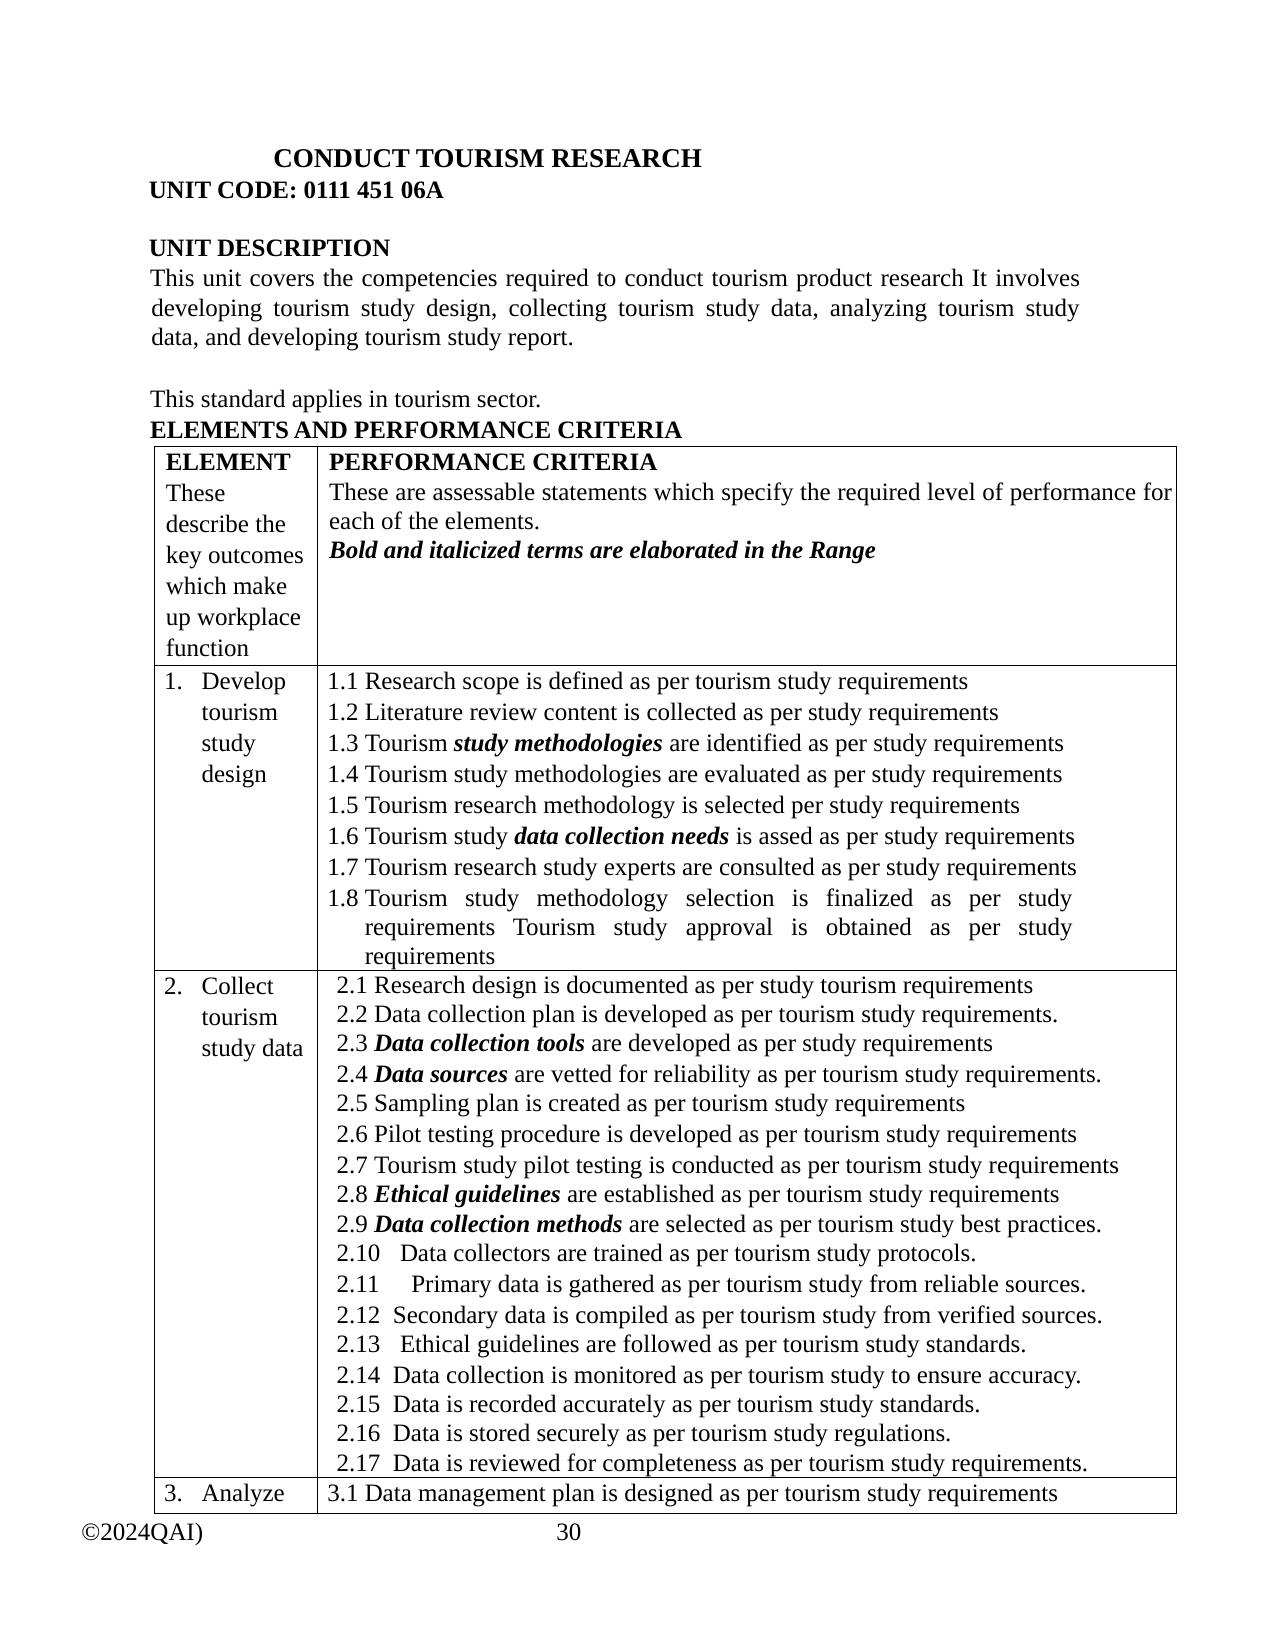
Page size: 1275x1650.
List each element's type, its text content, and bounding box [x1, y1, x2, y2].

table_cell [155, 1478, 317, 1512]
text ELEMENTS AND PERFORMANCE CRITERIA [84, 415, 1198, 444]
text This unit covers the competencies required to conduct tourism product research It involves developing tourism study design, collecting tourism study data, analyzing tourism study data, and developing tourism study report. [150, 263, 1081, 351]
text UNIT DESCRIPTION [84, 233, 1198, 261]
text This standard applies in tourism sector. [150, 384, 1126, 413]
table_cell Develop tourism study design [155, 666, 317, 970]
table_header ELEMENT These describe the key outcomes which make up workplace function [155, 447, 317, 664]
table_header PERFORMANCE CRITERIA These are assessable statements which specify the required level of performance for each of the elements. Bold and italicized terms are elaborated in the Range [318, 447, 1176, 664]
table_cell Collect tourism study data [155, 971, 317, 1477]
text UNIT CODE: 0111 451 06A [148, 176, 1198, 204]
subtitle CONDUCT TOURISM RESEARCH [81, 142, 819, 173]
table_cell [318, 1478, 1176, 1512]
table_cell Research design is documented as per study tourism requirements Data collection plan is developed as per tourism study requirements. Data collection tools are developed as per study requirements Data sources are vetted for reliability as per tourism study requirements. Sampling plan is created as per tourism study requirements Pilot testing procedure is developed as per tourism study requirements Tourism study pilot testing is conducted as per tourism study requirements Ethical guidelines are established as per tourism study requirements Data collection methods are selected as per tourism study best practices. Data collectors are trained as per tourism study protocols. Primary data is gathered as per tourism study from reliable sources. Secondary data is compiled as per tourism study from verified sources. Ethical guidelines are followed as per tourism study standards. Data collection is monitored as per tourism study to ensure accuracy. Data is recorded accurately as per tourism study standards. Data is stored securely as per tourism study regulations. Data is reviewed for completeness as per tourism study requirements. [318, 971, 1176, 1477]
table_cell Research scope is defined as per tourism study requirements Literature review content is collected as per study requirements Tourism study methodologies are identified as per study requirements Tourism study methodologies are evaluated as per study requirements Tourism research methodology is selected per study requirements Tourism study data collection needs is assed as per study requirements Tourism research study experts are consulted as per study requirements Tourism study methodology selection is finalized as per study requirements Tourism study approval is obtained as per study requirements [318, 666, 1176, 970]
